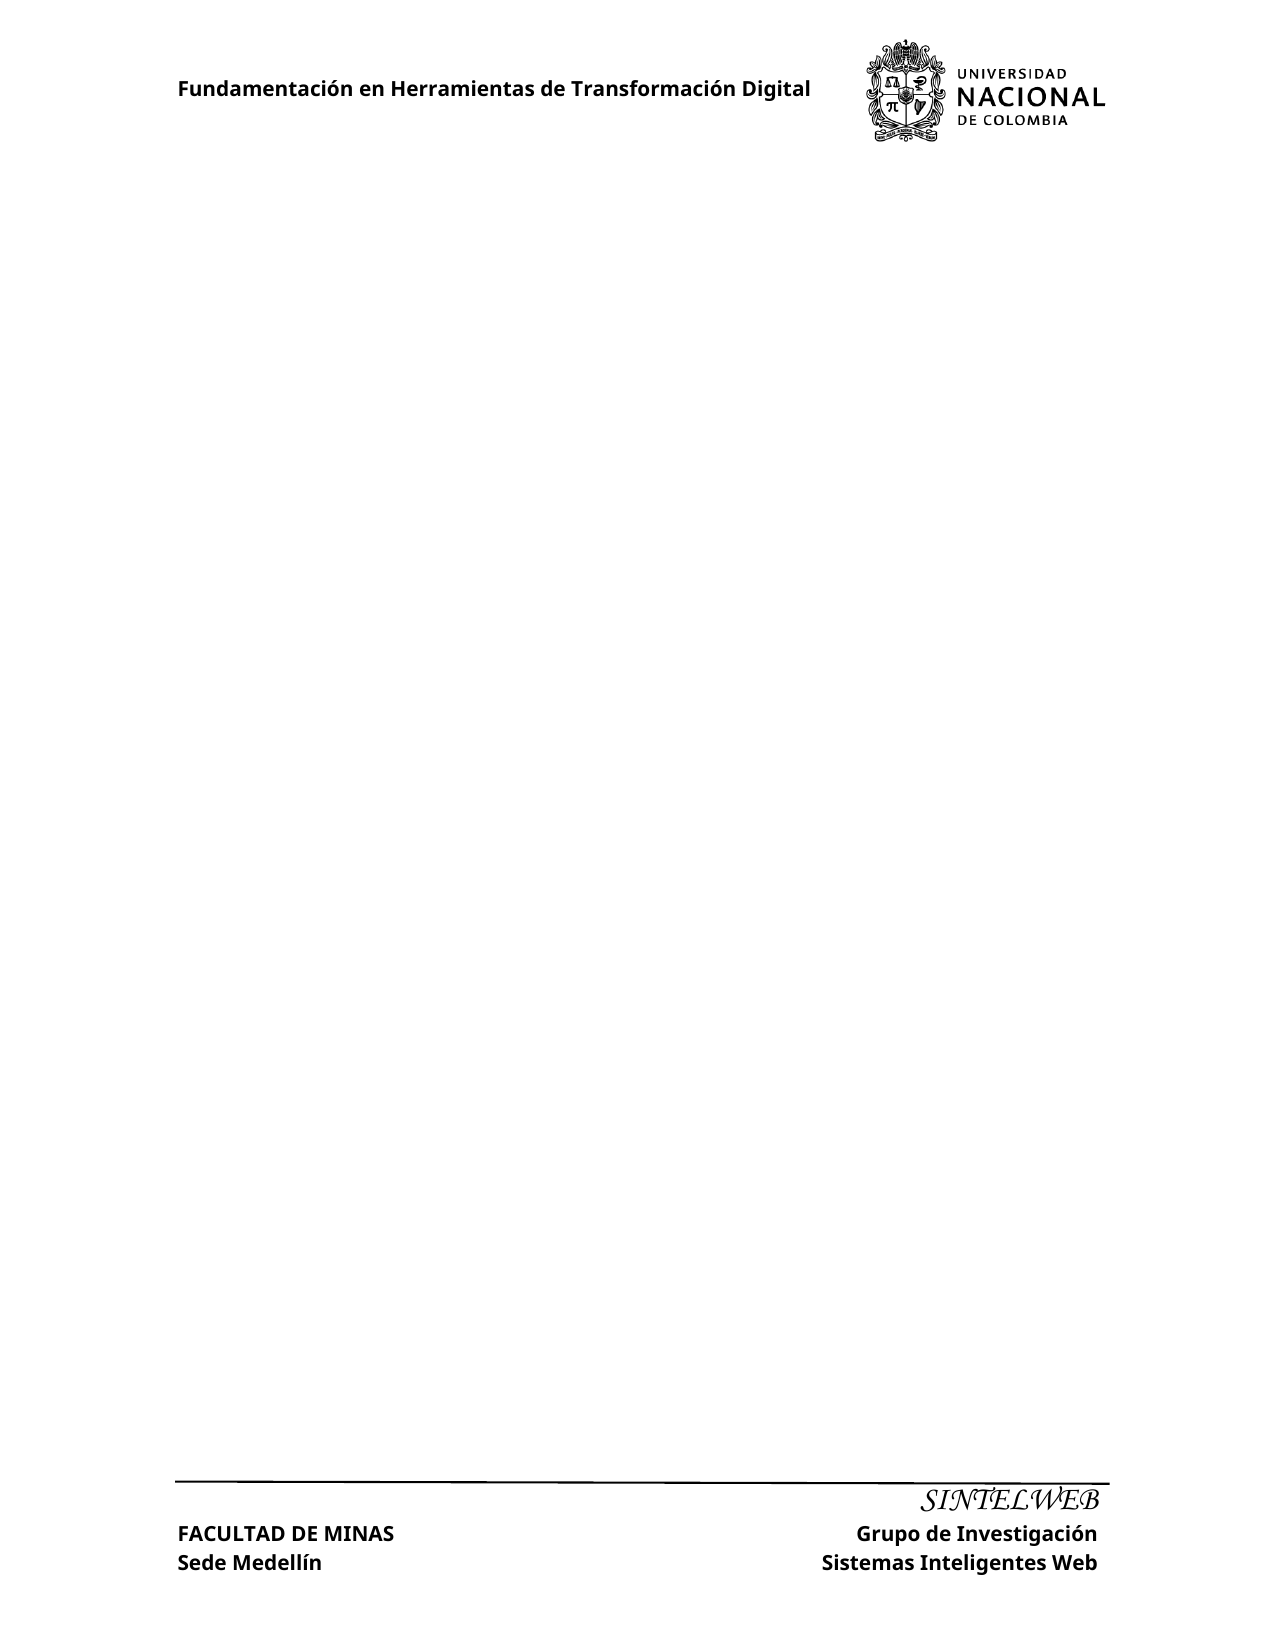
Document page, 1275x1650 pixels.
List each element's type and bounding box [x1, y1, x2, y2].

picture [861, 34, 1114, 147]
